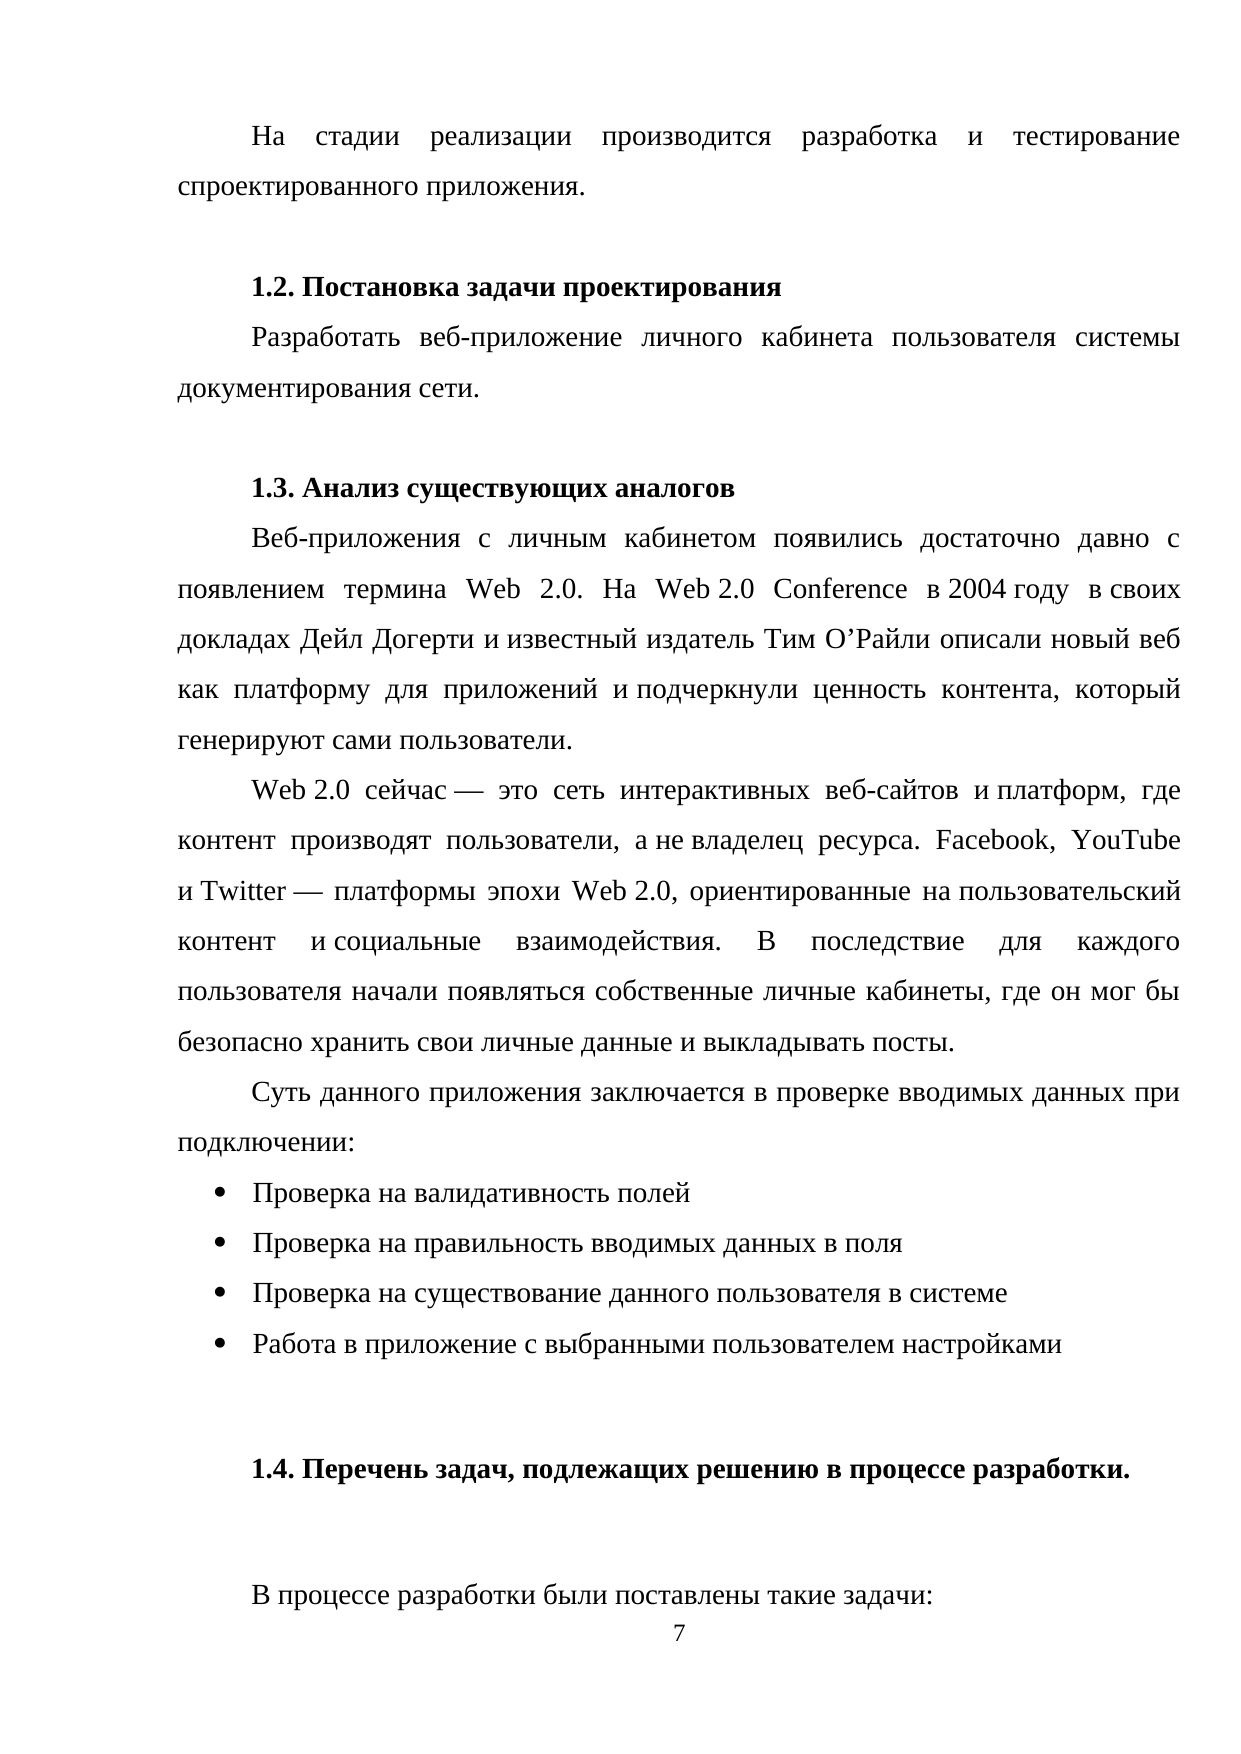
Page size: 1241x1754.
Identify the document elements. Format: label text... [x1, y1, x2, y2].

list Работа в приложение с выбранными пользователем настройками [215, 1326, 1181, 1359]
list Проверка на валидативность полей [215, 1175, 1181, 1208]
text 1.3. Анализ существующих аналогов [251, 470, 1181, 504]
text 1.2. Постановка задачи проектирования [251, 269, 1181, 303]
text 1.4. Перечень задач, подлежащих решению в процессе разработки. [251, 1452, 1181, 1485]
list Проверка на правильность вводимых данных в поля [215, 1225, 1181, 1259]
text Веб-приложения с личным кабинетом появились достаточно давно с появлением термина Web 2.0. На Web 2.0 Conference в 2004 году в своих докладах Дейл Догерти и известный издатель Тим О’Райли описали новый веб как платформу для приложений и подчеркнули ценность контента, который генерируют сами пользователи. [177, 521, 1181, 755]
text Суть данного приложения заключается в проверке вводимых данных при подключении: [177, 1074, 1181, 1158]
list Проверка на существование данного пользователя в системе [215, 1276, 1181, 1309]
text Разработать веб-приложение личного кабинета пользователя системы документирования сети. [177, 319, 1181, 403]
text Web 2.0 сейчас — это сеть интерактивных веб-сайтов и платформ, где контент производят пользователи, а не владелец ресурса. Facebook, YouTube и Twitter — платформы эпохи Web 2.0, ориентированные на пользовательский контент и социальные взаимодействия. В последствие для каждого пользователя начали появляться собственные личные кабинеты, где он мог бы безопасно хранить свои личные данные и выкладывать посты. [177, 772, 1181, 1057]
text На стадии реализации производится разработка и тестирование спроектированного приложения. [177, 118, 1181, 202]
text В процессе разработки были поставлены такие задачи: [177, 1577, 1181, 1611]
